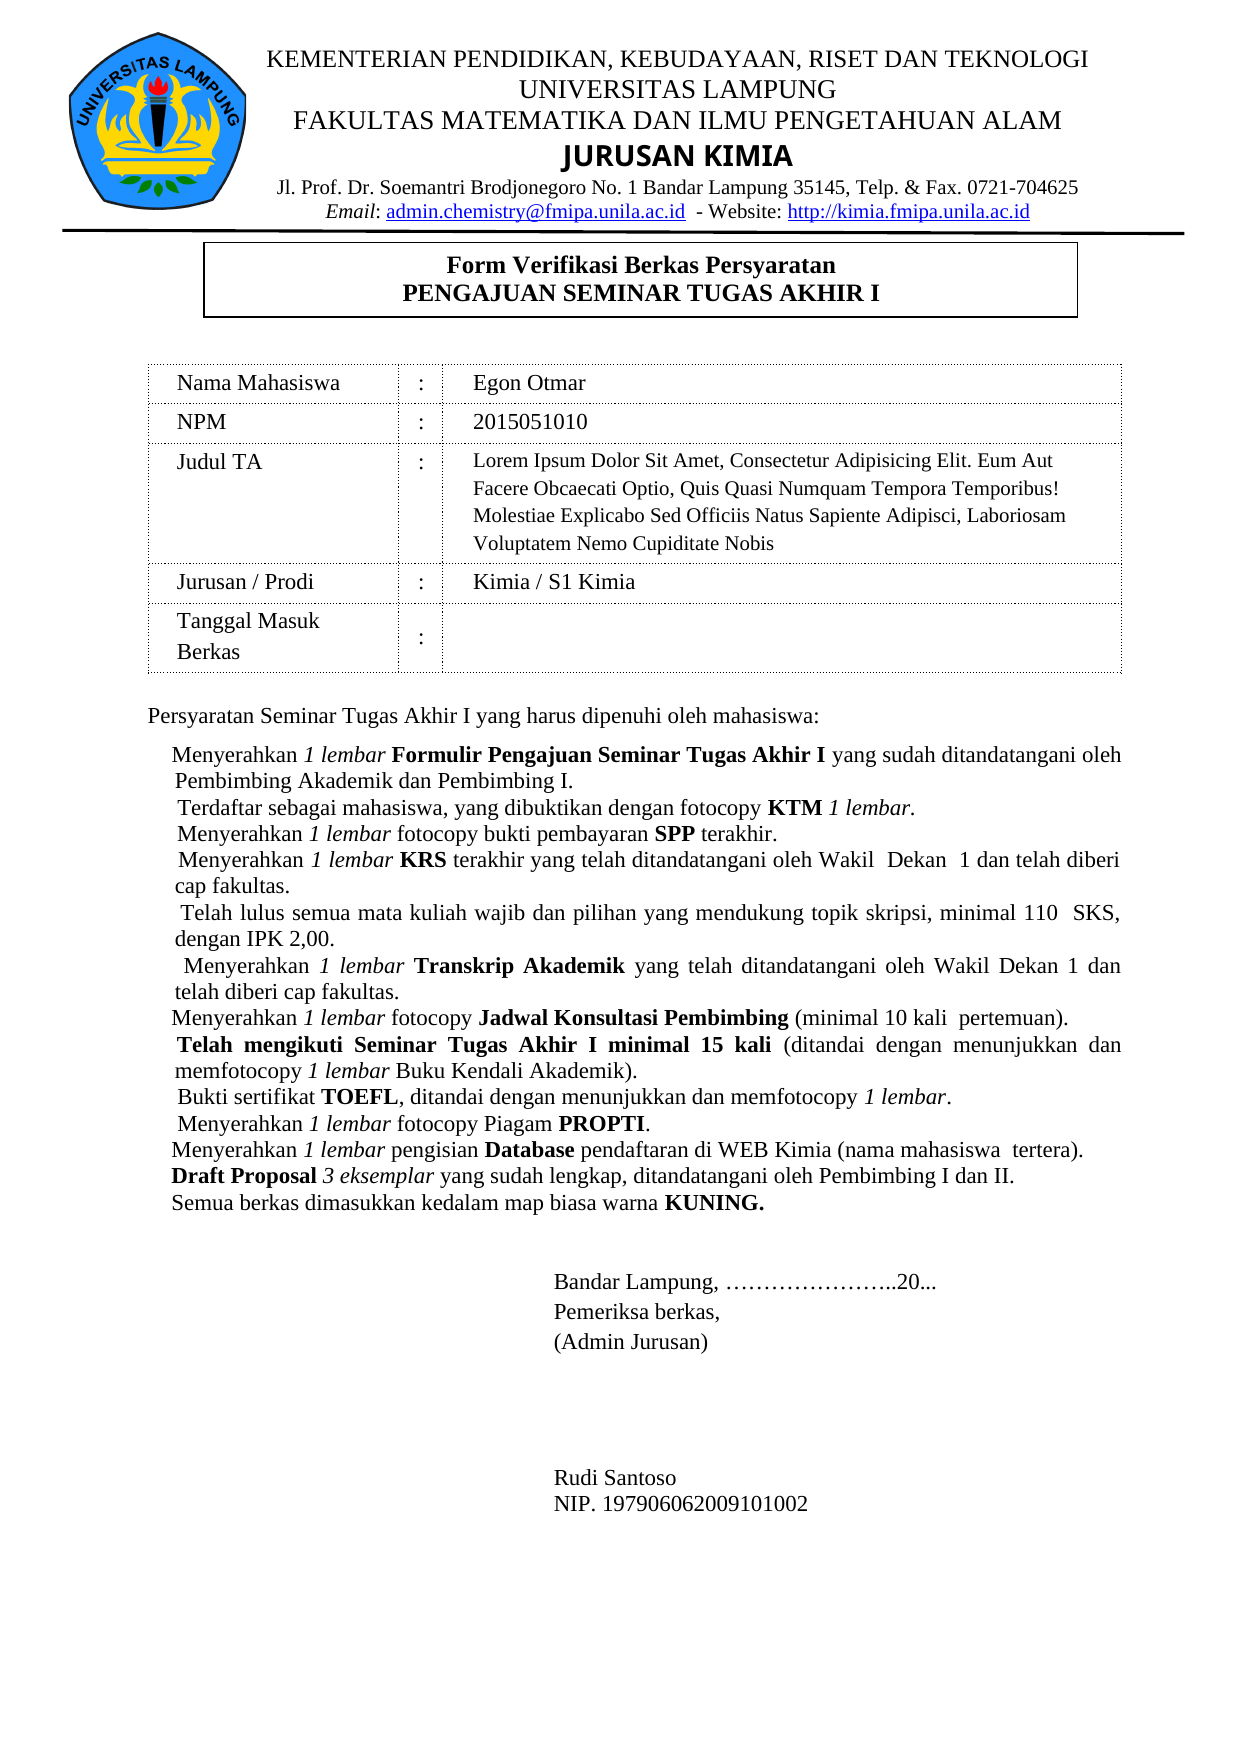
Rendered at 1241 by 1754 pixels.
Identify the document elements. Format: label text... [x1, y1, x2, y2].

text  Telah mengikuti Seminar Tugas Akhir I minimal 15 kali (ditandai dengan menunjukkan dan memfotocopy 1 lembar Buku Kendali Akademik). [148, 1031, 1122, 1083]
text  Draft Proposal 3 eksemplar yang sudah lengkap, ditandatangani oleh Pembimbing I dan II. [148, 1162, 1122, 1189]
table_cell : [399, 603, 443, 672]
text  Telah lulus semua mata kuliah wajib dan pilihan yang mendukung topik skripsi, minimal 110 SKS, dengan IPK 2,00. [148, 899, 1122, 952]
text NIP. 197906062009101002 [147, 1490, 1122, 1517]
text  Menyerahkan 1 lembar fotocopy bukti pembayaran SPP terakhir. [148, 820, 1122, 846]
text  Menyerahkan 1 lembar fotocopy Jadwal Konsultasi Pembimbing (minimal 10 kali pertemuan). [148, 1004, 1122, 1031]
table_cell 2015051010 [443, 403, 1122, 443]
table_cell Tanggal Masuk Berkas [148, 603, 399, 672]
picture [68, 32, 247, 210]
text Pemeriksa berkas, [147, 1298, 1122, 1324]
table_cell Lorem Ipsum Dolor Sit Amet, Consectetur Adipisicing Elit. Eum Aut Facere Obcaecati Optio, Quis Quasi Numquam Tempora Temporibus! Molestiae Explicabo Sed Officiis Natus Sapiente Adipisci, Laboriosam Voluptatem Nemo Cupiditate Nobis [443, 443, 1122, 563]
text  Bukti sertifikat TOEFL, ditandai dengan menunjukkan dan memfotocopy 1 lembar. [148, 1083, 1078, 1110]
text  Menyerahkan 1 lembar fotocopy Piagam PROPTI. [148, 1110, 1122, 1136]
table_cell : [399, 443, 443, 563]
text  Terdaftar sebagai mahasiswa, yang dibuktikan dengan fotocopy KTM 1 lembar. [148, 793, 1122, 820]
text  Menyerahkan 1 lembar pengisian Database pendaftaran di WEB Kimia (nama mahasiswa tertera). [148, 1136, 1122, 1162]
text  Menyerahkan 1 lembar Formulir Pengajuan Seminar Tugas Akhir I yang sudah ditandatangani oleh Pembimbing Akademik dan Pembimbing I. [148, 741, 1122, 793]
text Rudi Santoso [147, 1464, 1122, 1490]
text  Menyerahkan 1 lembar KRS terakhir yang telah ditandatangani oleh Wakil Dekan 1 dan telah diberi cap fakultas. [148, 846, 1122, 899]
text  Menyerahkan 1 lembar Transkrip Akademik yang telah ditandatangani oleh Wakil Dekan 1 dan telah diberi cap fakultas. [148, 952, 1122, 1004]
table_cell Jurusan / Prodi [148, 563, 399, 602]
text (Admin Jurusan) [147, 1328, 1122, 1355]
text Bandar Lampung, …………………..20... [147, 1268, 1122, 1294]
table_cell NPM [148, 403, 399, 443]
table_header Egon Otmar [443, 364, 1122, 403]
table_cell Kimia / S1 Kimia [443, 563, 1122, 602]
table_header Nama Mahasiswa [148, 364, 399, 403]
table_cell Judul TA [148, 443, 399, 563]
table_header : [399, 364, 443, 403]
table_cell : [399, 563, 443, 602]
table_cell [443, 603, 1122, 672]
text  Semua berkas dimasukkan kedalam map biasa warna KUNING. [148, 1189, 1122, 1215]
table_cell : [399, 403, 443, 443]
text Persyaratan Seminar Tugas Akhir I yang harus dipenuhi oleh mahasiswa: [147, 702, 1122, 728]
